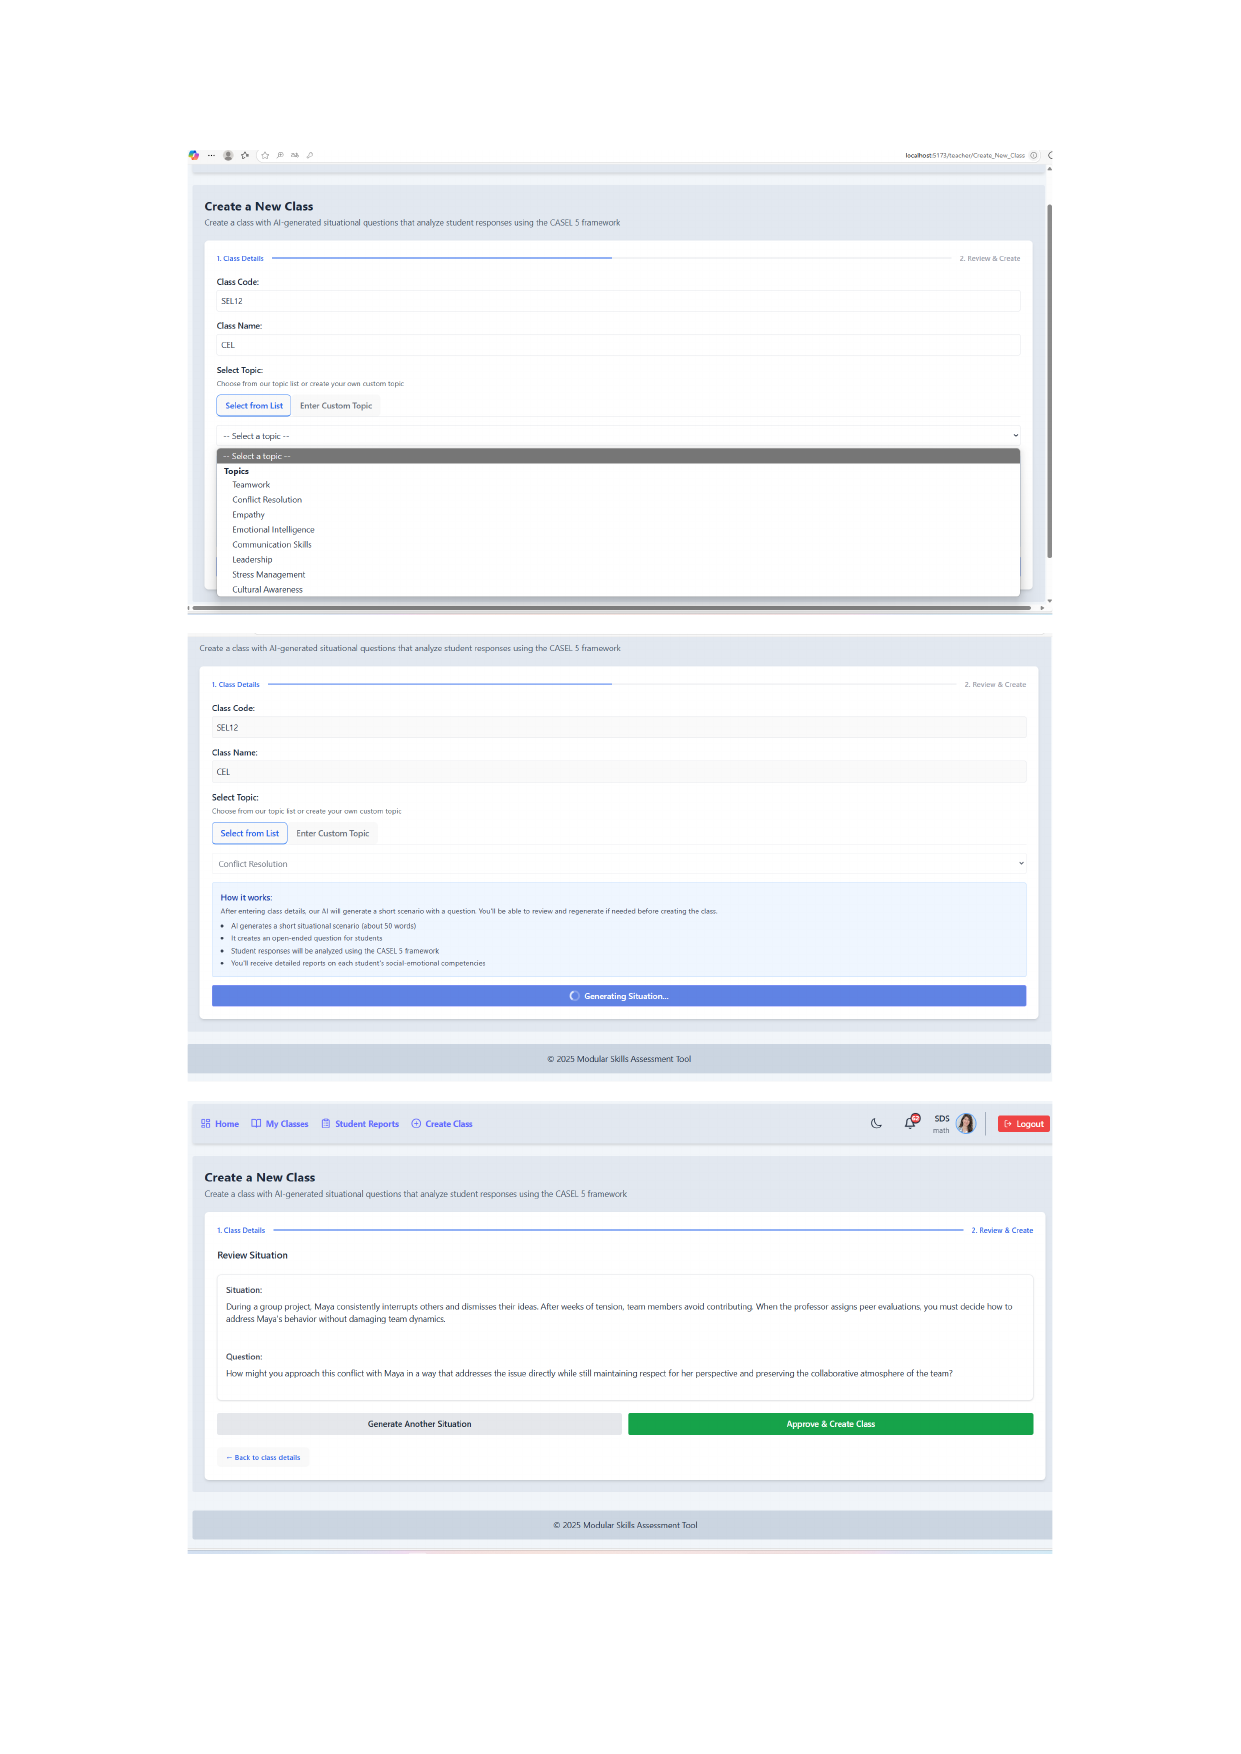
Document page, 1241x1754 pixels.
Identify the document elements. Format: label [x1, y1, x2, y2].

picture [187, 633, 1053, 1082]
picture [187, 1101, 1053, 1554]
picture [187, 150, 1053, 615]
